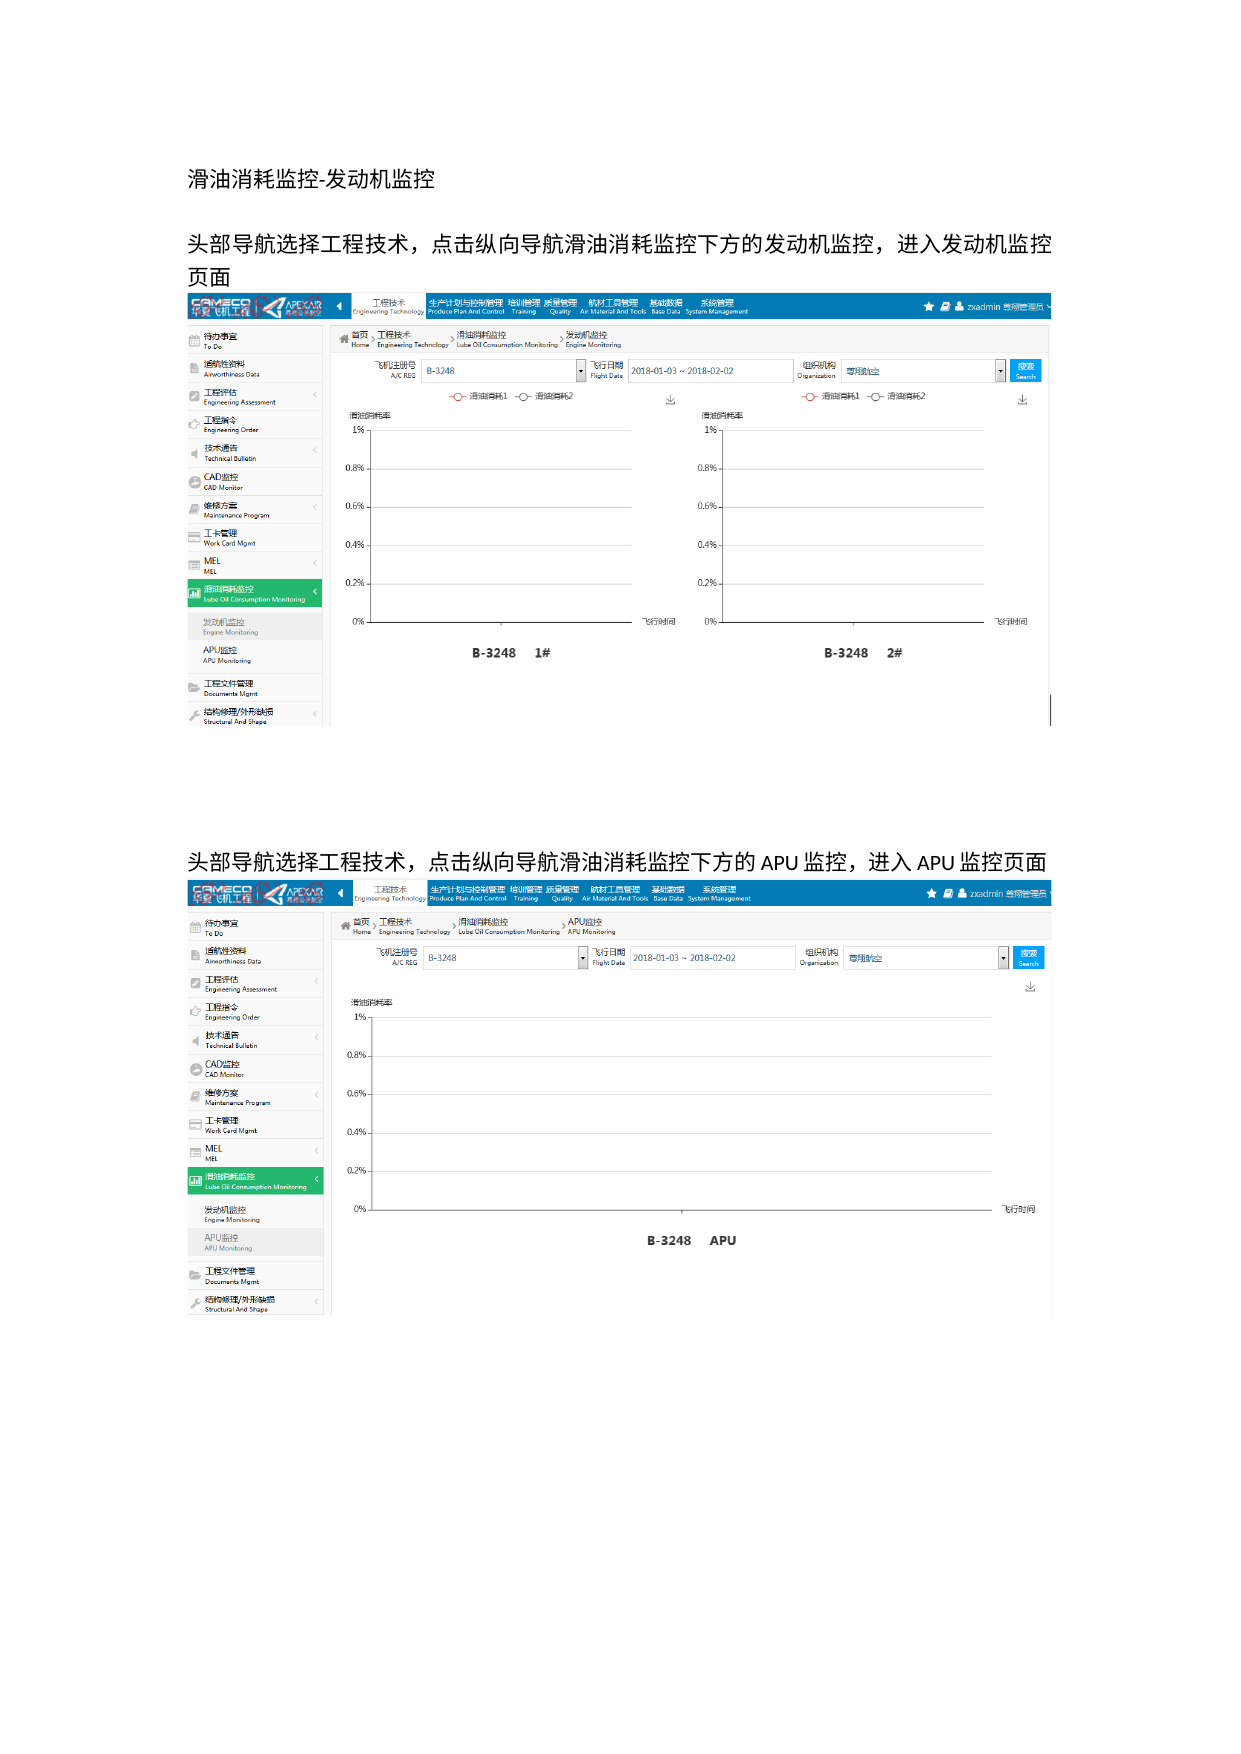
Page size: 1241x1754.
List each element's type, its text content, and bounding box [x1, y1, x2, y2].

picture [522, 300, 540, 306]
picture [717, 300, 733, 306]
picture [556, 887, 568, 892]
picture [928, 890, 935, 896]
picture [187, 292, 1052, 726]
picture [287, 299, 322, 317]
text 滑油消耗监控-发动机监控 [187, 162, 1053, 194]
picture [187, 877, 1052, 1315]
text 头部导航选择工程技术，点击纵向导航滑油消耗监控下方的发动机监控，进入发动机监控页面 [187, 227, 1053, 292]
picture [941, 302, 950, 311]
picture [472, 300, 484, 305]
picture [524, 887, 532, 892]
picture [479, 887, 495, 892]
picture [664, 300, 673, 306]
picture [959, 889, 966, 897]
picture [1013, 304, 1027, 309]
picture [1019, 891, 1030, 896]
picture [653, 887, 684, 892]
text 头部导航选择工程技术，点击纵向导航滑油消耗监控下方的APU监控，进入APU监控页面 [187, 844, 1053, 877]
picture [944, 889, 952, 898]
picture [925, 304, 933, 310]
picture [956, 302, 963, 310]
